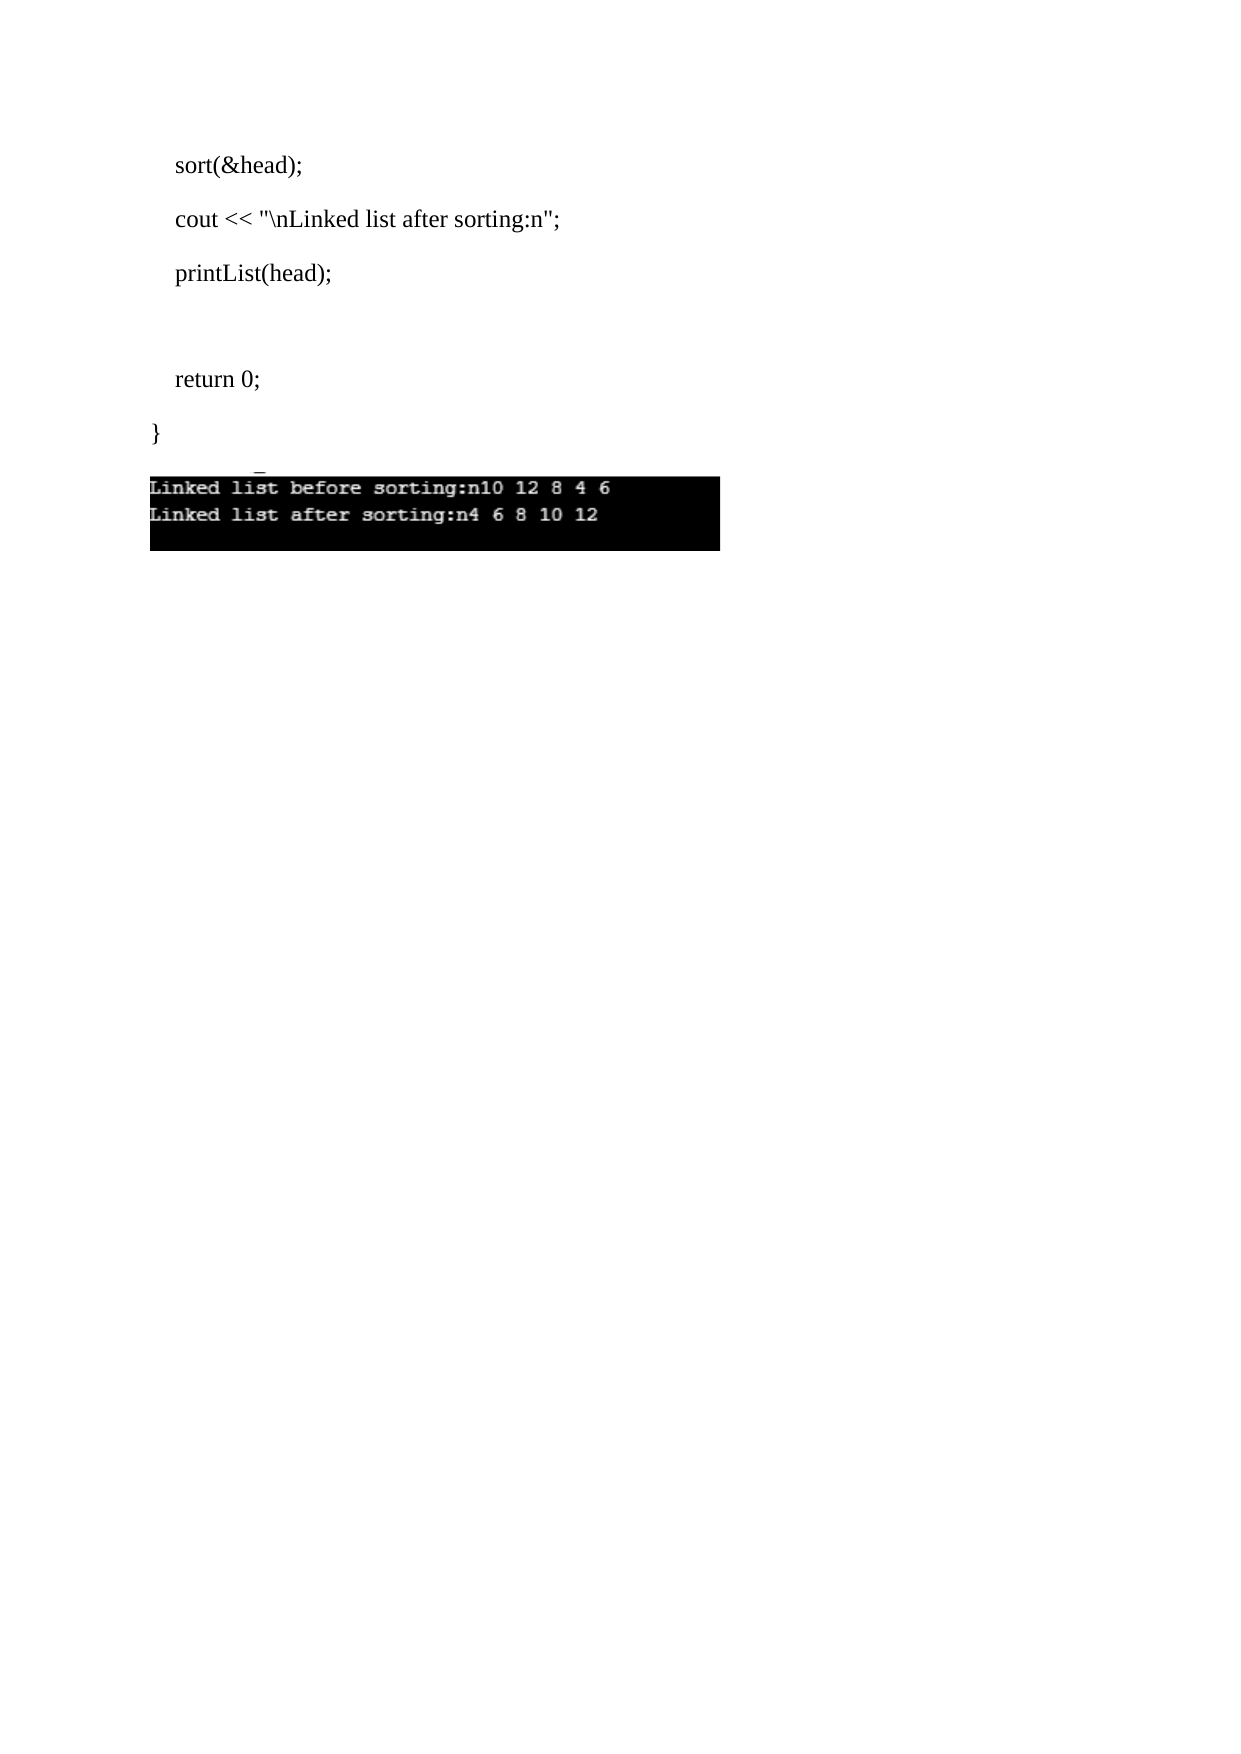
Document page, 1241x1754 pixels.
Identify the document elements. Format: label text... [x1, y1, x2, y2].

text return 0; [150, 364, 1090, 393]
text sort(&head); [150, 150, 1090, 179]
text cout << "\nLinked list after sorting:n"; [150, 204, 1090, 233]
text printList(head); [150, 258, 1090, 286]
text } [150, 418, 1090, 447]
picture [150, 472, 721, 551]
